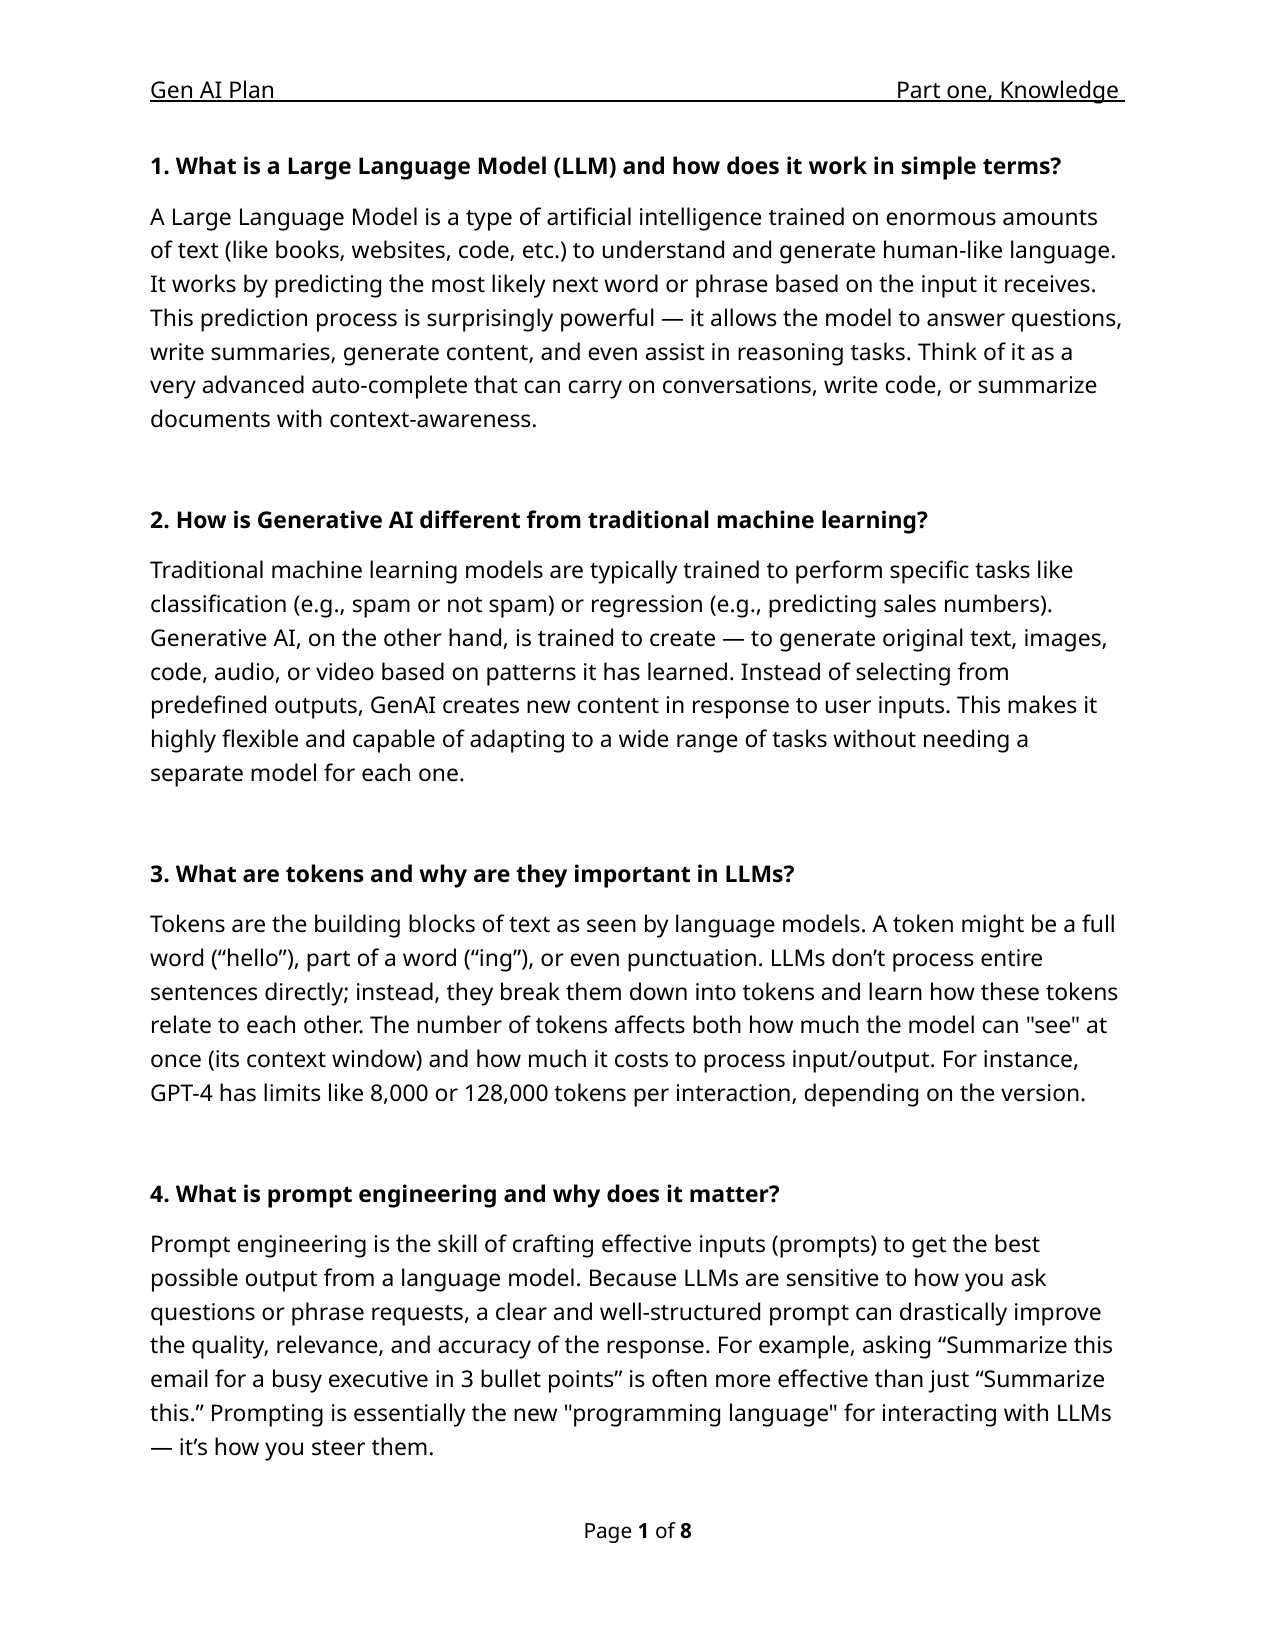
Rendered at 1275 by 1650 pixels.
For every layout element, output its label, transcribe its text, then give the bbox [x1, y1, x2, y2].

text Prompt engineering is the skill of crafting effective inputs (prompts) to get the best possible output from a language model. Because LLMs are sensitive to how you ask questions or phrase requests, a clear and well-structured prompt can drastically improve the quality, relevance, and accuracy of the response. For example, asking “Summarize this email for a busy executive in 3 bullet points” is often more effective than just “Summarize this.” Prompting is essentially the new "programming language" for interacting with LLMs — it’s how you steer them. [150, 1228, 1125, 1462]
text Tokens are the building blocks of text as seen by language models. A token might be a full word (“hello”), part of a word (“ing”), or even punctuation. LLMs don’t process entire sentences directly; instead, they break them down into tokens and learn how these tokens relate to each other. The number of tokens affects both how much the model can "see" at once (its context window) and how much it costs to process input/output. For instance, GPT-4 has limits like 8,000 or 128,000 tokens per interaction, depending on the version. [150, 908, 1125, 1108]
text Traditional machine learning models are typically trained to perform specific tasks like classification (e.g., spam or not spam) or regression (e.g., predicting sales numbers). Generative AI, on the other hand, is trained to create — to generate original text, images, code, audio, or video based on patterns it has learned. Instead of selecting from predefined outputs, GenAI creates new content in response to user inputs. This makes it highly flexible and capable of adapting to a wide range of tasks without needing a separate model for each one. [150, 554, 1125, 788]
text A Large Language Model is a type of artificial intelligence trained on enormous amounts of text (like books, websites, code, etc.) to understand and generate human-like language. It works by predicting the most likely next word or phrase based on the input it receives. This prediction process is surprisingly powerful — it allows the model to answer questions, write summaries, generate content, and even assist in reasoning tasks. Think of it as a very advanced auto-complete that can carry on conversations, write code, or summarize documents with context-awareness. [150, 200, 1125, 434]
text 3. What are tokens and why are they important in LLMs? [150, 857, 1125, 889]
text 2. How is Generative AI different from traditional machine learning? [150, 504, 1125, 535]
text 4. What is prompt engineering and why does it matter? [150, 1177, 1125, 1209]
text 1. What is a Large Language Model (LLM) and how does it work in simple terms? [150, 150, 1125, 181]
